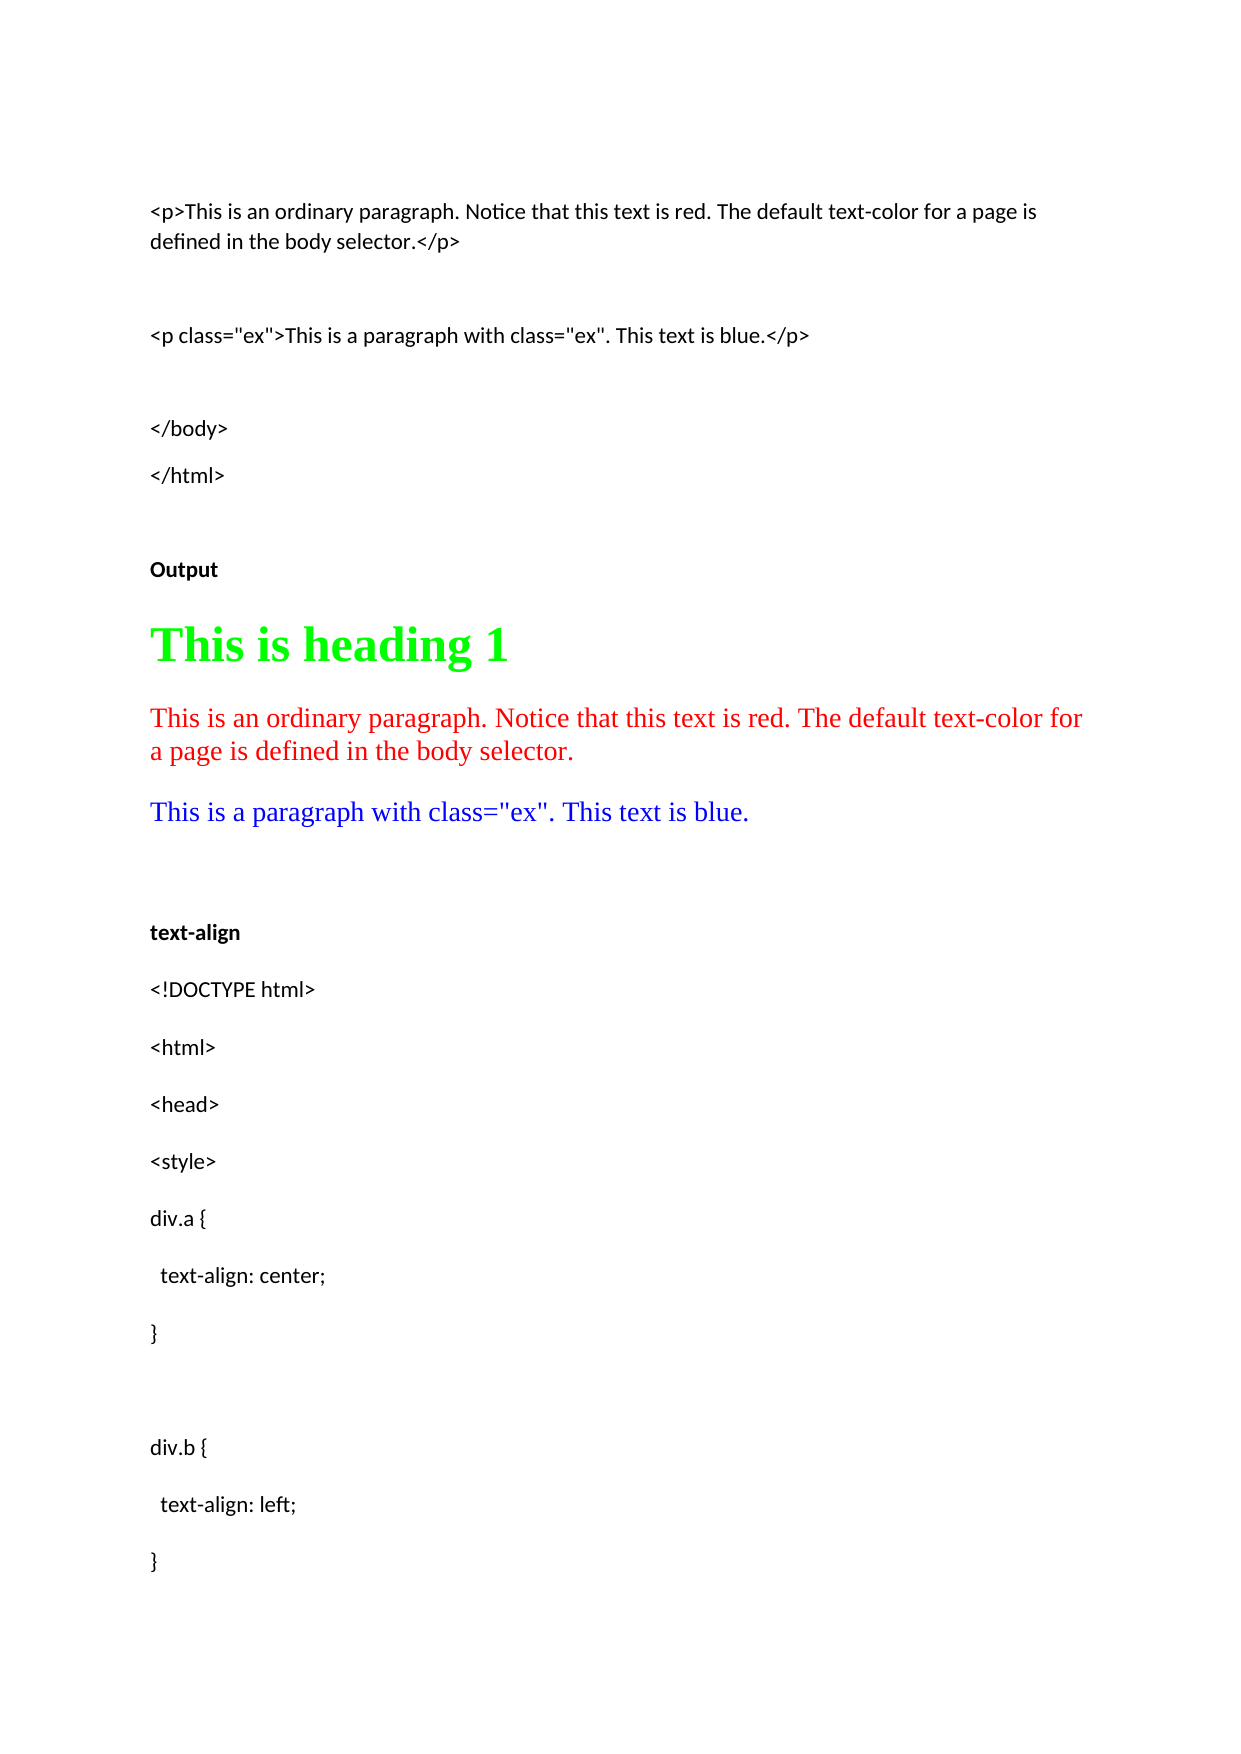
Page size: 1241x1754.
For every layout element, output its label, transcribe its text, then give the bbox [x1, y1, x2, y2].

text </html> [150, 461, 1090, 489]
text <!DOCTYPE html> [150, 976, 1090, 1003]
text <head> [150, 1090, 1090, 1118]
text div.a { [150, 1204, 1090, 1232]
text Output [150, 555, 1090, 583]
text <style> [150, 1147, 1090, 1175]
text </body> [150, 414, 1090, 443]
text text-align: center; [150, 1261, 1090, 1289]
text text-align [150, 918, 1090, 946]
text } [150, 1547, 1090, 1575]
text This is heading 1 [150, 614, 1090, 672]
text This is a paragraph with class="ex". This text is blue. [150, 795, 1090, 828]
text <p class="ex">This is a paragraph with class="ex". This text is blue.</p> [150, 321, 1090, 349]
text } [150, 1319, 1090, 1347]
text div.b { [150, 1433, 1090, 1461]
text text-align: left; [150, 1490, 1090, 1518]
text <html> [150, 1033, 1090, 1061]
text This is an ordinary paragraph. Notice that this text is red. The default text-color for a page is defined in the body selector. [150, 701, 1090, 766]
text <p>This is an ordinary paragraph. Notice that this text is red. The default text-color for a page is defined in the body selector.</p> [150, 197, 1090, 255]
